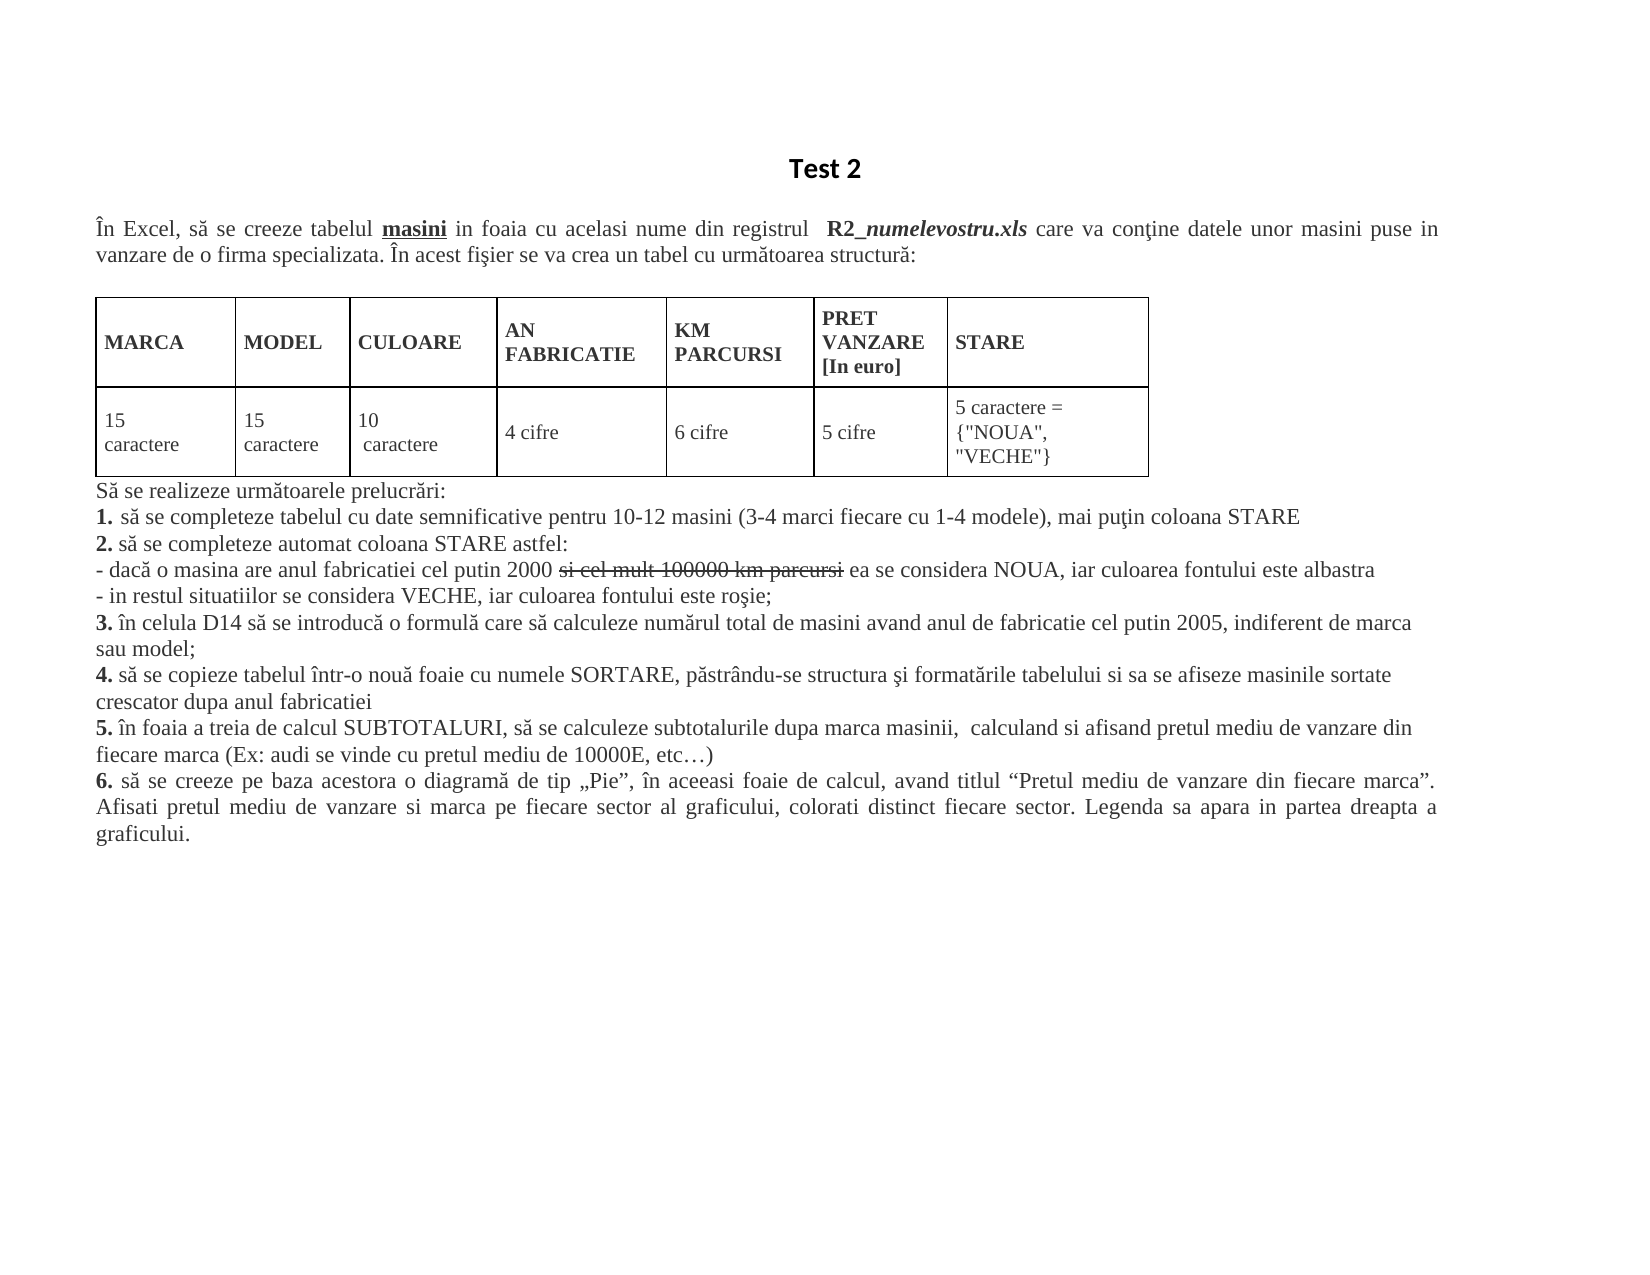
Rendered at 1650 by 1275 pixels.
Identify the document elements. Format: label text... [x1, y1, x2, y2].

text Test 2 [150, 150, 1500, 186]
table_header În Excel, să se creeze tabelul masini in foaia cu acelasi nume din registrul R2_numelevostru.xls care va conţine datele unor masini puse in vanzare de o firma specializata. În acest fişier se va crea un tabel cu următoarea structură: Să se realizeze următoarele prelucrări: să se completeze tabelul cu date semnificative pentru 10-12 masini (3-4 marci fiecare cu 1-4 modele), mai puţin coloana STARE 2. să se completeze automat coloana STARE astfel: - dacă o masina are anul fabricatiei cel putin 2000 si cel mult 100000 km parcursi ea se considera NOUA, iar culoarea fontului este albastra - in restul situatiilor se considera VECHE, iar culoarea fontului este roşie; 3. în celula D14 să se introducă o formulă care să calculeze numărul total de masini avand anul de fabricatie cel putin 2005, indiferent de marca sau model; 4. să se copieze tabelul într-o nouă foaie cu numele SORTARE, păstrându-se structura şi formatările tabelului si sa se afiseze masinile sortate crescator dupa anul fabricatiei 5. în foaia a treia de calcul SUBTOTALURI, să se calculeze subtotalurile dupa marca masinii, calculand si afisand pretul mediu de vanzare din fiecare marca (Ex: audi se vinde cu pretul mediu de 10000E, etc…) 6. să se creeze pe baza acestora o diagramă de tip „Pie”, în aceeasi foaie de calcul, avand titlul “Pretul mediu de vanzare din fiecare marca”. Afisati pretul mediu de vanzare si marca pe fiecare sector al graficului, colorati distinct fiecare sector. Legenda sa apara in partea dreapta a graficului. [93, 212, 1442, 849]
